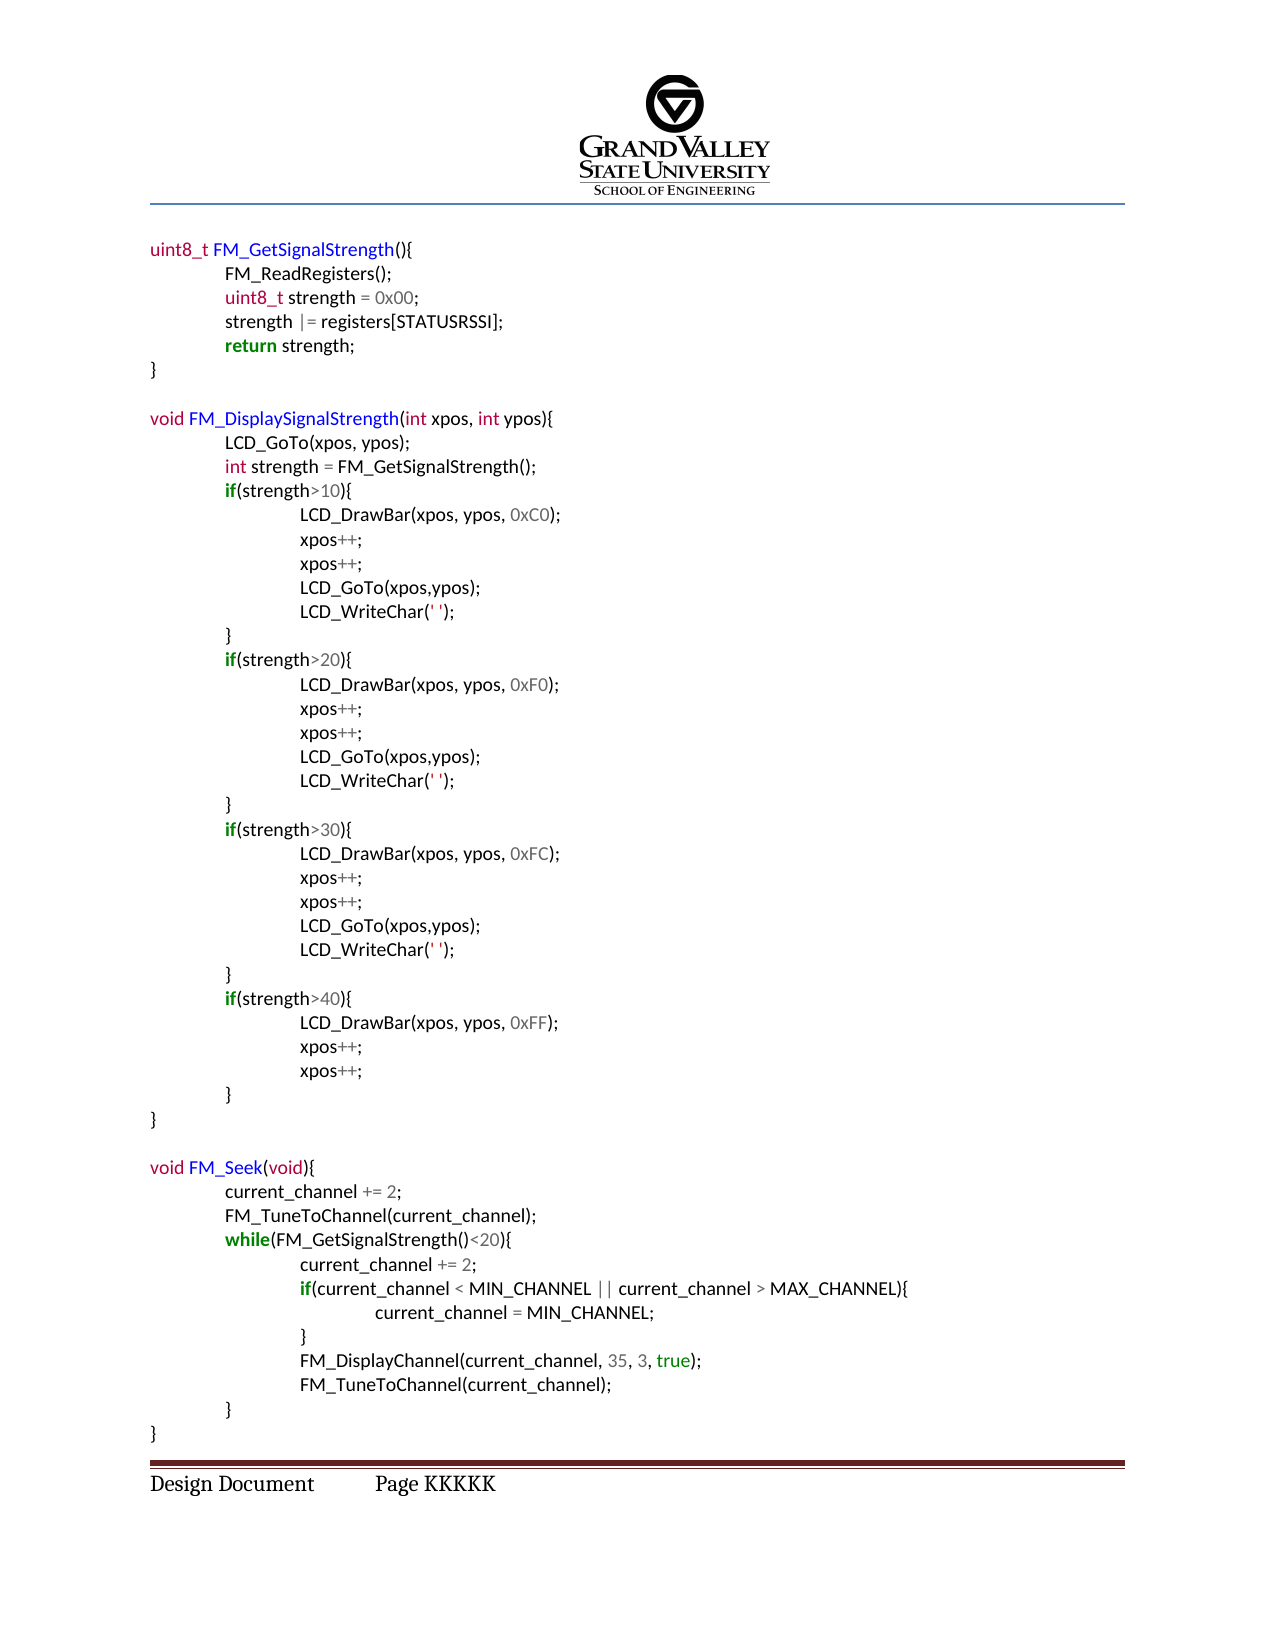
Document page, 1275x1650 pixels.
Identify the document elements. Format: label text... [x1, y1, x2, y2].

text int strength = FM_GetSignalStrength(); [150, 454, 1125, 478]
text if(strength>30){ [150, 817, 1125, 841]
text return strength; [150, 333, 1125, 357]
text if(current_channel < MIN_CHANNEL || current_channel > MAX_CHANNEL){ [150, 1276, 1125, 1300]
text } [150, 357, 1125, 382]
text uint8_t strength = 0x00; [150, 285, 1125, 309]
text FM_ReadRegisters(); [150, 261, 1125, 285]
text if(strength>20){ [150, 647, 1125, 672]
text strength |= registers[STATUSRSSI]; [150, 309, 1125, 333]
text } [150, 792, 1125, 817]
text current_channel += 2; [150, 1179, 1125, 1203]
text void FM_DisplaySignalStrength(int xpos, int ypos){ [150, 406, 1125, 430]
text LCD_DrawBar(xpos, ypos, 0xFC); [150, 841, 1125, 865]
text uint8_t FM_GetSignalStrength(){ [150, 237, 1125, 261]
text LCD_WriteChar(' '); [150, 599, 1125, 623]
text LCD_DrawBar(xpos, ypos, 0xC0); [150, 502, 1125, 527]
text } [150, 1324, 1125, 1348]
text xpos++; [150, 551, 1125, 575]
text current_channel = MIN_CHANNEL; [150, 1300, 1125, 1324]
text FM_TuneToChannel(current_channel); [150, 1203, 1125, 1227]
text void FM_Seek(void){ [150, 1155, 1125, 1179]
text LCD_WriteChar(' '); [150, 768, 1125, 792]
picture [579, 75, 770, 195]
text LCD_GoTo(xpos,ypos); [150, 744, 1125, 768]
text FM_DisplayChannel(current_channel, 35, 3, true); [150, 1348, 1125, 1372]
text xpos++; [150, 1034, 1125, 1058]
text LCD_GoTo(xpos, ypos); [150, 430, 1125, 454]
text } [150, 623, 1125, 647]
text FM_TuneToChannel(current_channel); [150, 1372, 1125, 1397]
text current_channel += 2; [150, 1252, 1125, 1276]
text xpos++; [150, 1058, 1125, 1082]
text LCD_GoTo(xpos,ypos); [150, 913, 1125, 937]
text } [150, 1397, 1125, 1421]
text xpos++; [150, 889, 1125, 913]
text LCD_GoTo(xpos,ypos); [150, 575, 1125, 599]
text if(strength>40){ [150, 986, 1125, 1010]
text xpos++; [150, 720, 1125, 744]
text } [150, 1082, 1125, 1107]
text while(FM_GetSignalStrength()<20){ [150, 1227, 1125, 1252]
text } [150, 1107, 1125, 1131]
text xpos++; [150, 696, 1125, 720]
text LCD_DrawBar(xpos, ypos, 0xF0); [150, 672, 1125, 696]
text LCD_DrawBar(xpos, ypos, 0xFF); [150, 1010, 1125, 1034]
text xpos++; [150, 527, 1125, 551]
text LCD_WriteChar(' '); [150, 937, 1125, 962]
text xpos++; [150, 865, 1125, 889]
text } [150, 962, 1125, 986]
text if(strength>10){ [150, 478, 1125, 502]
text } [150, 1421, 1125, 1445]
